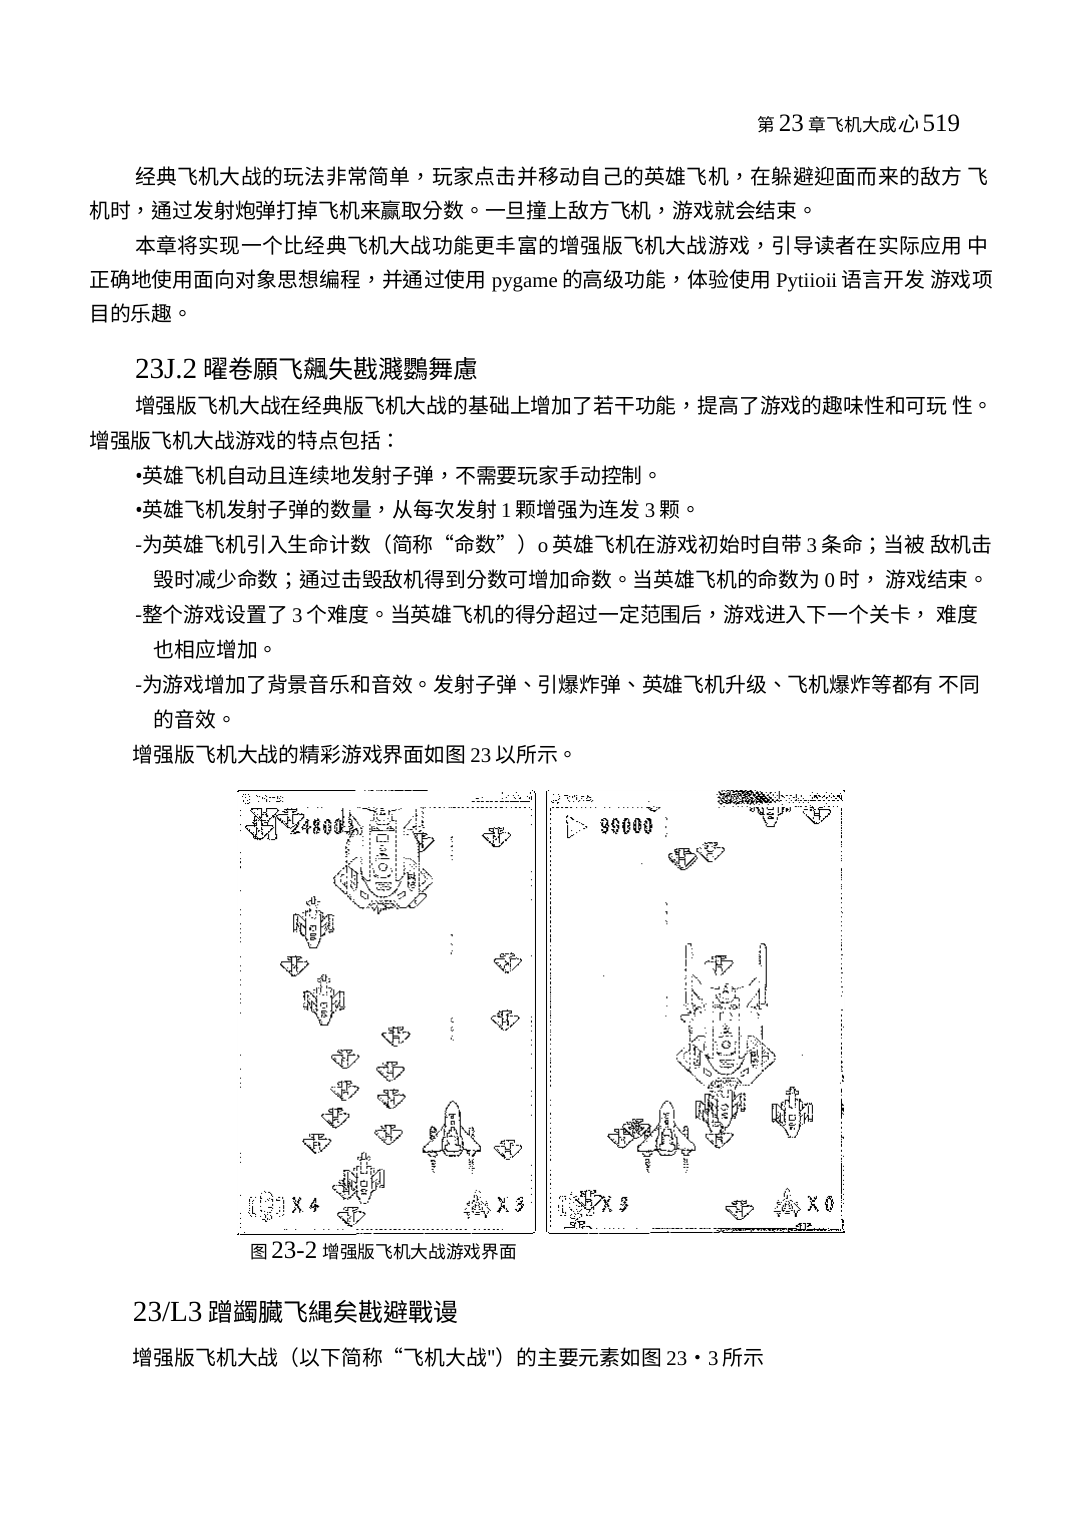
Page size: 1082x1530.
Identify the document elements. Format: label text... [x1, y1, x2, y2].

text 23/L3蹭蠲臓飞縄矣戡避戰谩 [89, 1293, 993, 1329]
picture [237, 790, 845, 1235]
text -为英雄飞机引入生命计数（简称“命数”）o英雄飞机在游戏初始时自带3条命；当被 敌机击毁时减少命数；通过击毁敌机得到分数可增加命数。当英雄飞机的命数为0时， 游戏结束。 [135, 525, 993, 595]
text 增强版飞机大战（以下简称“飞机大战"）的主要元素如图23・3所示 [89, 1342, 993, 1372]
text •英雄飞机自动且连续地发射子弹，不需要玩家手动控制。 [89, 455, 993, 490]
text 增强版飞机大战的精彩游戏界面如图23以所示。 [89, 734, 993, 769]
text -为游戏增加了背景音乐和音效。发射子弹、引爆炸弹、英雄飞机升级、飞机爆炸等都有 不同的音效。 [135, 664, 993, 734]
text 本章将实现一个比经典飞机大战功能更丰富的增强版飞机大战游戏，引导读者在实际应用 中正确地使用面向对象思想编程，并通过使用pygame的高级功能，体验使用Pytiioii语言开发 游戏项目的乐趣。 [89, 226, 993, 328]
text -整个游戏设置了3个难度。当英雄飞机的得分超过一定范围后，游戏进入下一个关卡， 难度也相应增加。 [135, 595, 993, 664]
text 23J.2曜卷願飞飆失戡濺鸚舞慮 [89, 349, 993, 385]
text 增强版飞机大战在经典版飞机大战的基础上增加了若干功能，提高了游戏的趣味性和可玩 性。增强版飞机大战游戏的特点包括： [89, 385, 993, 455]
text 图23-2增强版飞机大战游戏界面 [250, 1235, 993, 1264]
text 经典飞机大战的玩法非常简单，玩家点击并移动自己的英雄飞机，在躲避迎面而来的敌方 飞机时，通过发射炮弹打掉飞机来赢取分数。一旦撞上敌方飞机，游戏就会结束。 [89, 157, 993, 226]
text •英雄飞机发射子弹的数量，从每次发射1颗增强为连发3颗。 [89, 490, 993, 525]
